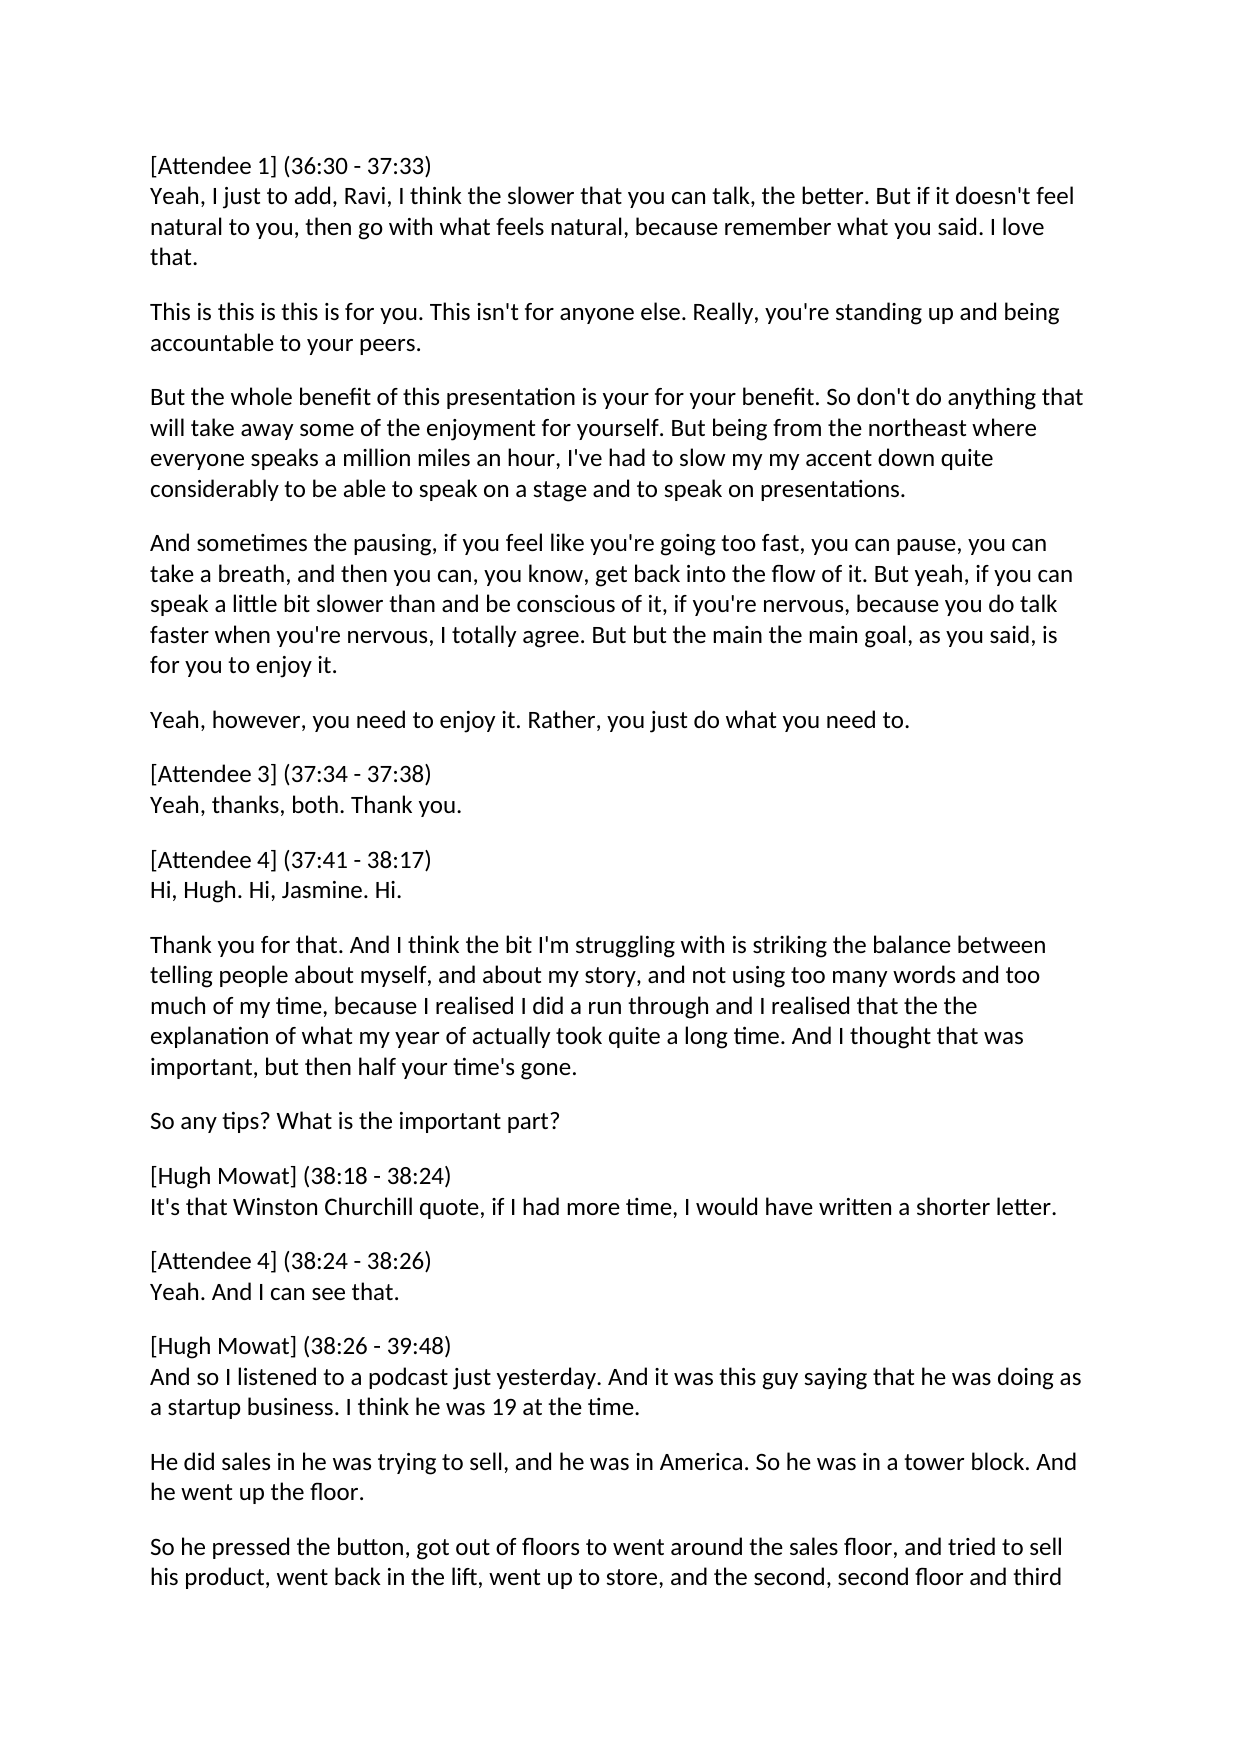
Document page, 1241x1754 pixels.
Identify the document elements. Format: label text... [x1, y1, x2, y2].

text [Hugh Mowat] (38:18 - 38:24) [150, 1160, 1090, 1191]
text And so I listened to a podcast just yesterday. And it was this guy saying that he was doing as a startup business. I think he was 19 at the time. [150, 1361, 1090, 1422]
text [Hugh Mowat] (38:26 - 39:48) [150, 1330, 1090, 1361]
text Yeah. And I can see that. [150, 1276, 1090, 1306]
text It's that Winston Churchill quote, if I had more time, I would have written a shorter letter. [150, 1191, 1090, 1221]
text This is this is this is for you. This isn't for anyone else. Really, you're standing up and being accountable to your peers. [150, 296, 1090, 357]
text And sometimes the pausing, if you feel like you're going too fast, you can pause, you can take a breath, and then you can, you know, get back into the flow of it. But yeah, if you can speak a little bit slower than and be conscious of it, if you're nervous, because you do talk faster when you're nervous, I totally agree. But but the main the main goal, as you said, is for you to enjoy it. [150, 527, 1090, 680]
text [Attendee 1] (36:30 - 37:33) [150, 150, 1090, 181]
text [Attendee 3] (37:34 - 37:38) [150, 759, 1090, 789]
text Yeah, thanks, both. Thank you. [150, 789, 1090, 820]
text But the whole benefit of this presentation is your for your benefit. So don't do anything that will take away some of the enjoyment for yourself. But being from the northeast where everyone speaks a million miles an hour, I've had to slow my my accent down quite considerably to be able to speak on a stage and to speak on presentations. [150, 381, 1090, 503]
text Yeah, I just to add, Ravi, I think the slower that you can talk, the better. But if it doesn't feel natural to you, then go with what feels natural, because remember what you said. I love that. [150, 181, 1090, 272]
text [Attendee 4] (38:24 - 38:26) [150, 1245, 1090, 1276]
text Thank you for that. And I think the bit I'm struggling with is striking the balance between telling people about myself, and about my story, and not using too many words and too much of my time, because I realised I did a run through and I realised that the the explanation of what my year of actually took quite a long time. And I thought that was important, but then half your time's gone. [150, 929, 1090, 1081]
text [150, 1531, 1090, 1592]
text [Attendee 4] (37:41 - 38:17) [150, 844, 1090, 874]
text Yeah, however, you need to enjoy it. Rather, you just do what you need to. [150, 704, 1090, 734]
text So any tips? What is the important part? [150, 1106, 1090, 1136]
text Hi, Hugh. Hi, Jasmine. Hi. [150, 874, 1090, 905]
text He did sales in he was trying to sell, and he was in America. So he was in a tower block. And he went up the floor. [150, 1446, 1090, 1507]
